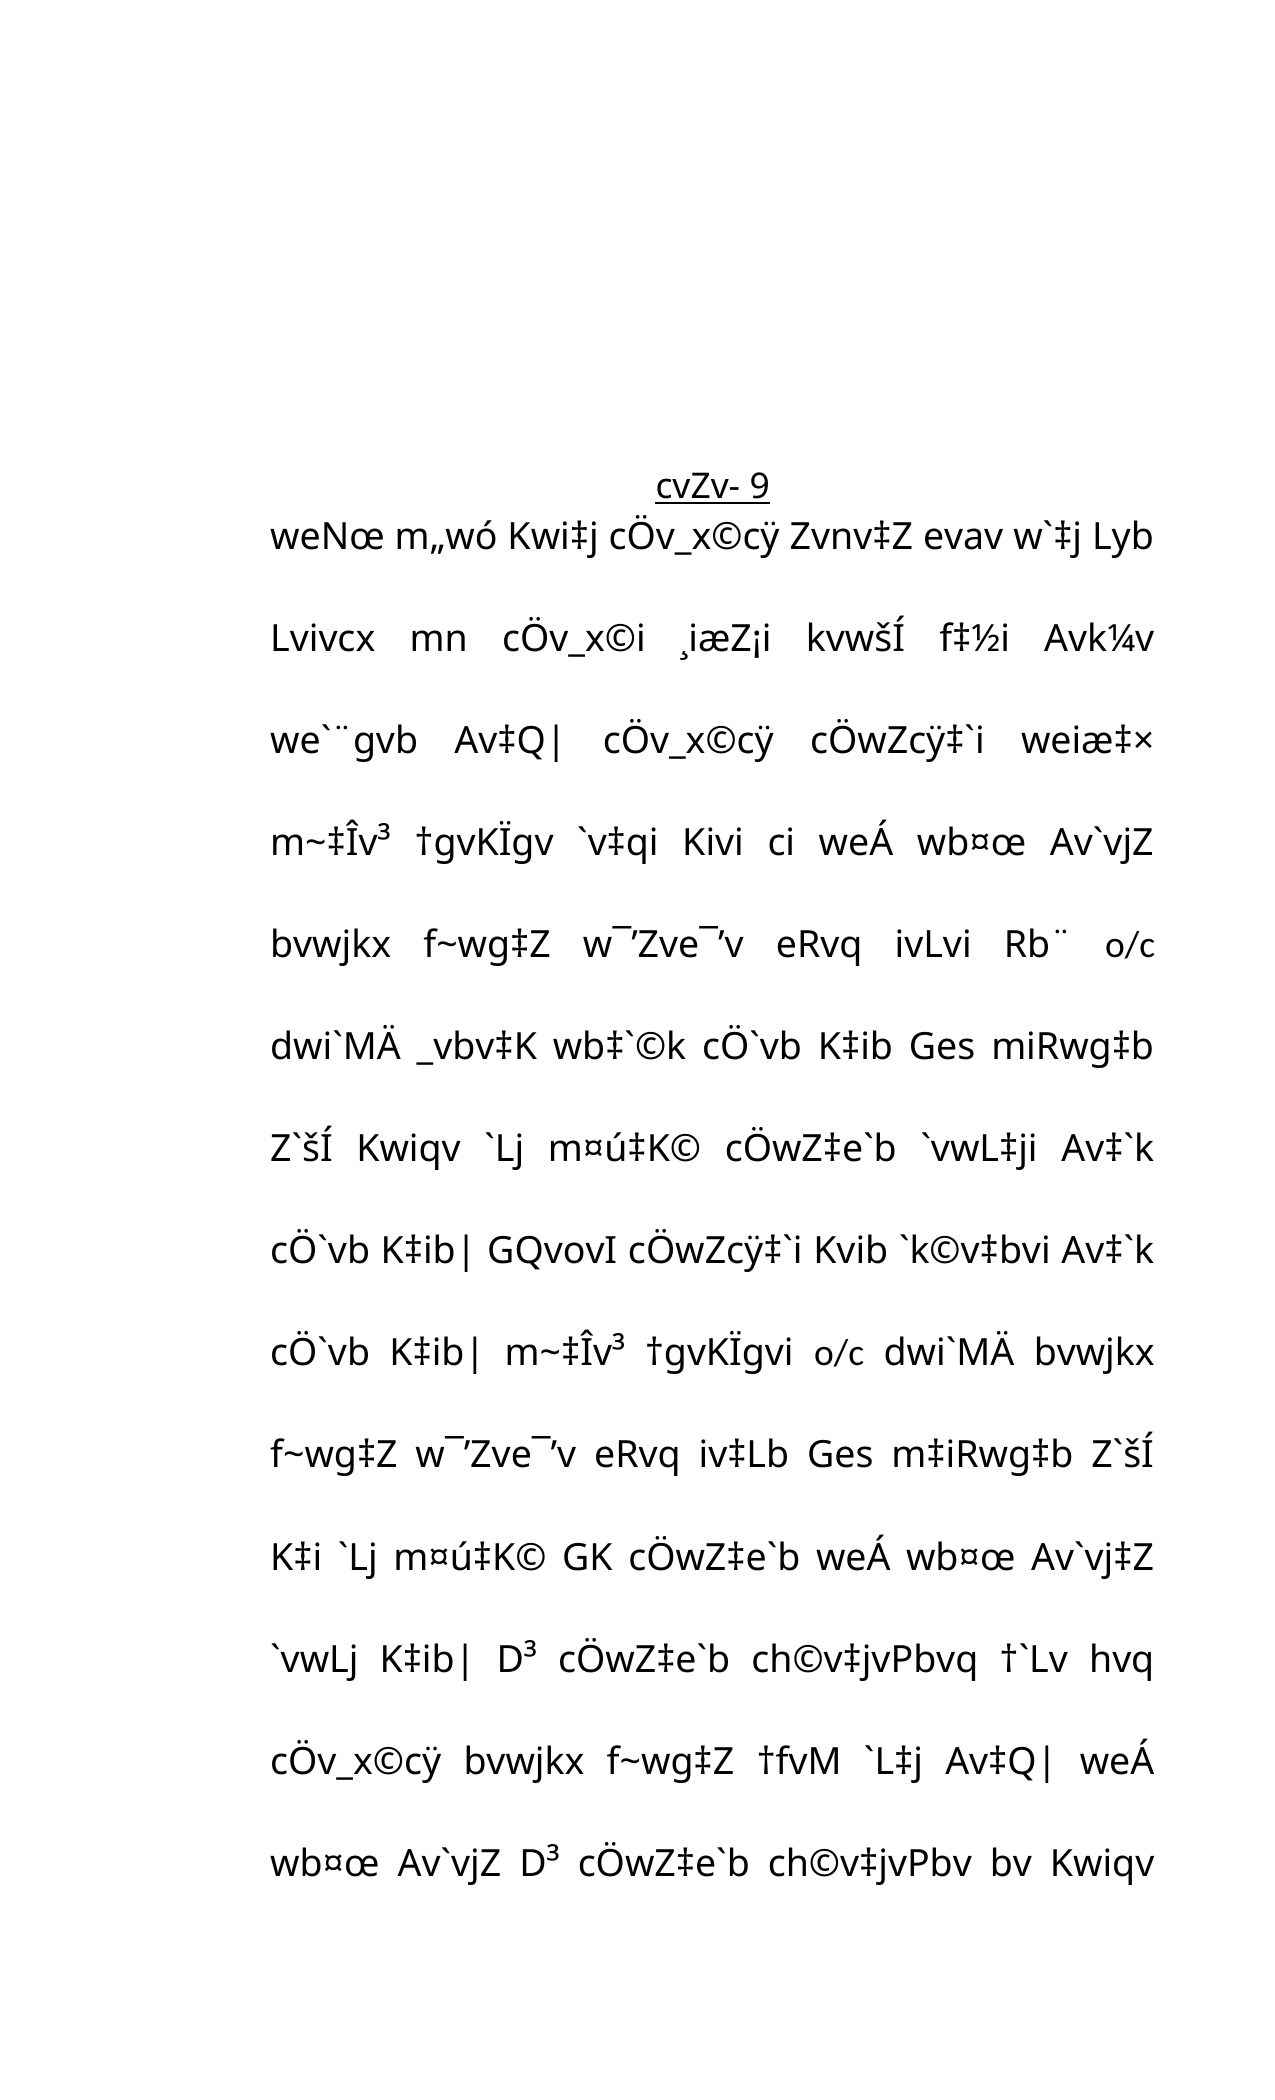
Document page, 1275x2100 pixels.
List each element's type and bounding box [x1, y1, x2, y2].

text [270, 509, 1155, 1887]
